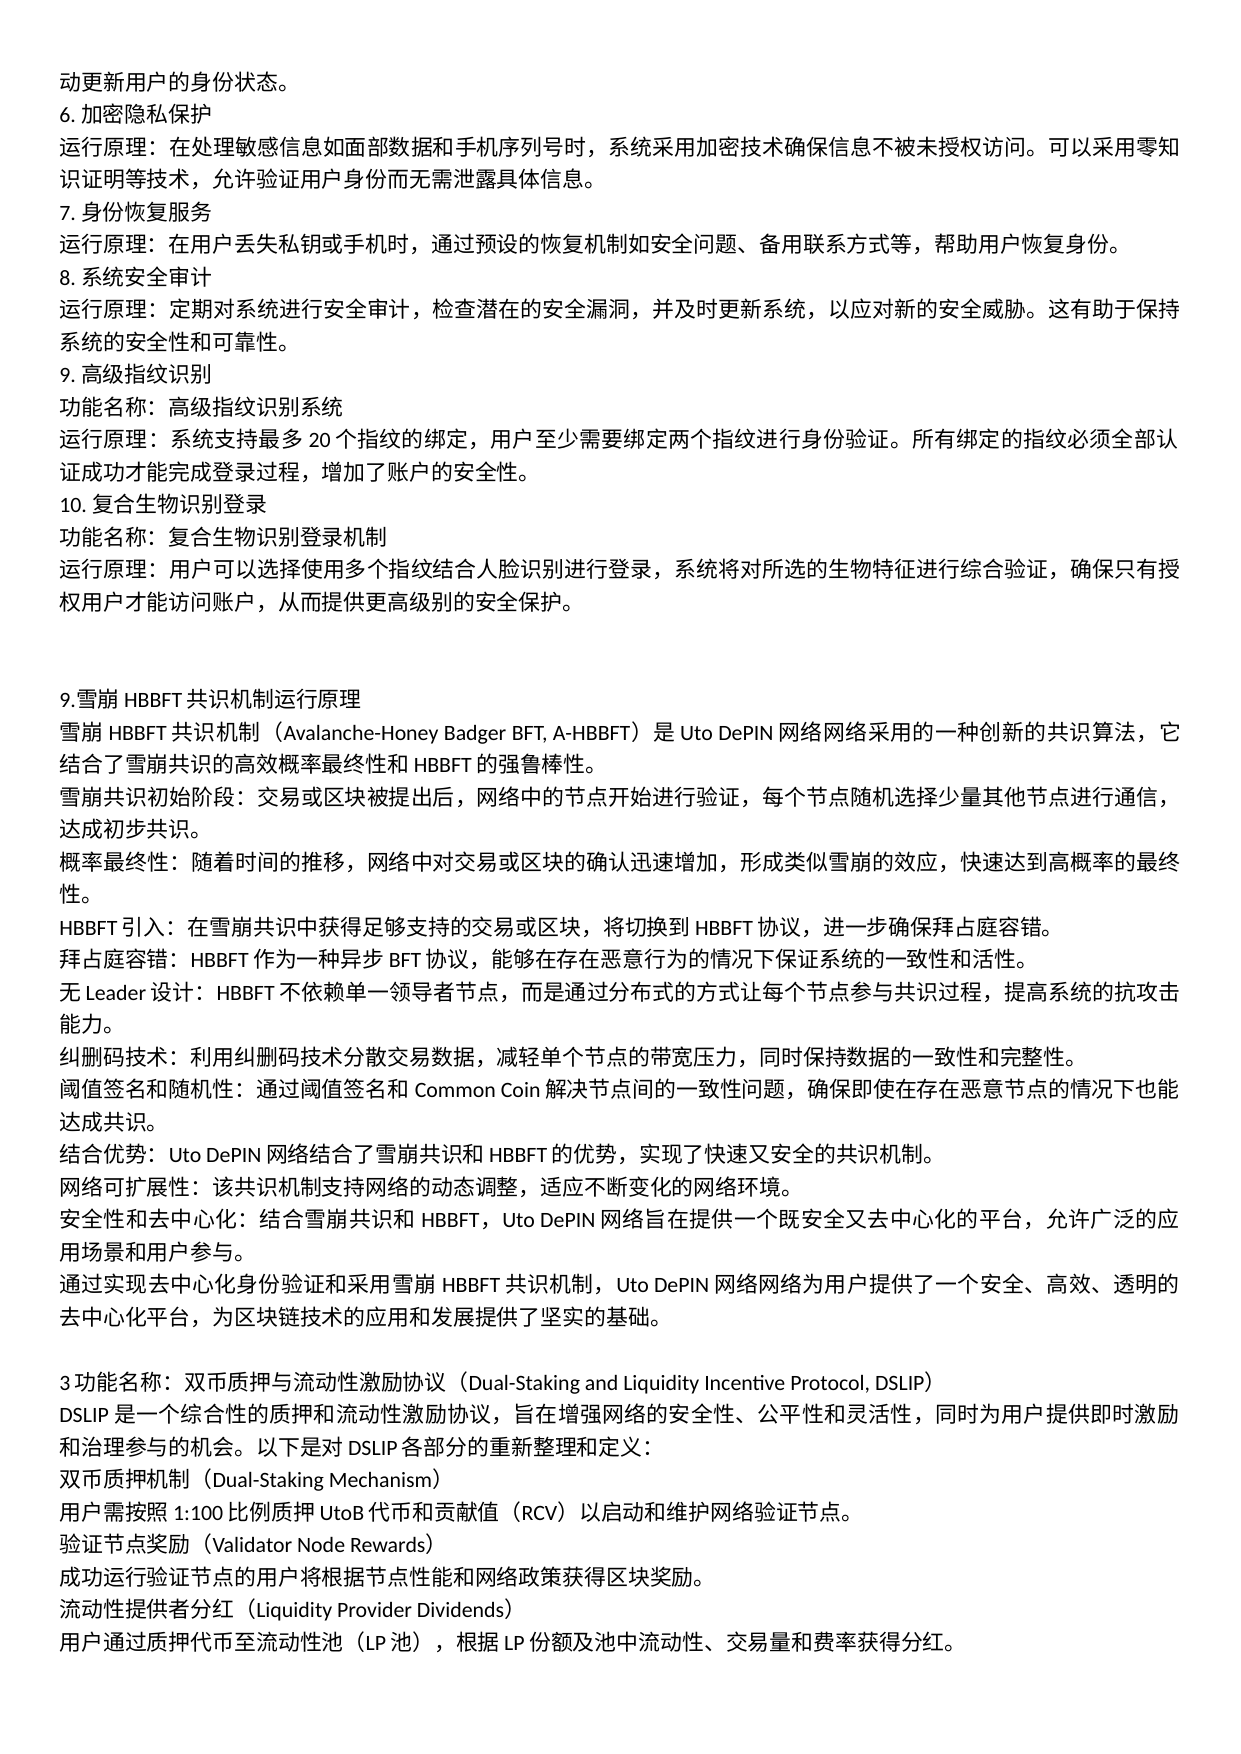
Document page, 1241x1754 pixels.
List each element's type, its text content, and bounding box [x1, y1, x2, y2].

text 雪崩HBBFT共识机制（Avalanche-Honey Badger BFT, A-HBBFT）是Uto DePIN网络网络采用的一种创新的共识算法，它结合了雪崩共识的高效概率最终性和HBBFT的强鲁棒性。 [59, 714, 1181, 779]
text 10. 复合生物识别登录 [59, 487, 1181, 519]
text 概率最终性：随着时间的推移，网络中对交易或区块的确认迅速增加，形成类似雪崩的效应，快速达到高概率的最终性。 [59, 844, 1181, 909]
text 6. 加密隐私保护 [59, 97, 1181, 129]
text 用户需按照1:100比例质押UtoB代币和贡献值（RCV）以启动和维护网络验证节点。 [59, 1494, 1181, 1527]
text 7. 身份恢复服务 [59, 194, 1181, 227]
text 9. 高级指纹识别 [59, 357, 1181, 389]
text 纠删码技术：利用纠删码技术分散交易数据，减轻单个节点的带宽压力，同时保持数据的一致性和完整性。 [59, 1039, 1181, 1072]
text DSLIP 是一个综合性的质押和流动性激励协议，旨在增强网络的安全性、公平性和灵活性，同时为用户提供即时激励和治理参与的机会。以下是对DSLIP各部分的重新整理和定义： [59, 1397, 1181, 1462]
text 功能名称：复合生物识别登录机制 [59, 519, 1181, 552]
text 网络可扩展性：该共识机制支持网络的动态调整，适应不断变化的网络环境。 [59, 1169, 1181, 1202]
text 运行原理：用户可以选择使用多个指纹结合人脸识别进行登录，系统将对所选的生物特征进行综合验证，确保只有授权用户才能访问账户，从而提供更高级别的安全保护。 [59, 552, 1181, 617]
text 运行原理：在处理敏感信息如面部数据和手机序列号时，系统采用加密技术确保信息不被未授权访问。可以采用零知识证明等技术，允许验证用户身份而无需泄露具体信息。 [59, 129, 1181, 194]
text 拜占庭容错：HBBFT作为一种异步BFT协议，能够在存在恶意行为的情况下保证系统的一致性和活性。 [59, 942, 1181, 974]
text 9.雪崩HBBFT共识机制运行原理 [59, 682, 1181, 714]
text 安全性和去中心化：结合雪崩共识和HBBFT，Uto DePIN网络旨在提供一个既安全又去中心化的平台，允许广泛的应用场景和用户参与。 [59, 1202, 1181, 1267]
text 3功能名称：双币质押与流动性激励协议（Dual-Staking and Liquidity Incentive Protocol, DSLIP） [59, 1364, 1181, 1397]
text 运行原理：定期对系统进行安全审计，检查潜在的安全漏洞，并及时更新系统，以应对新的安全威胁。这有助于保持系统的安全性和可靠性。 [59, 292, 1181, 357]
text 阈值签名和随机性：通过阈值签名和Common Coin解决节点间的一致性问题，确保即使在存在恶意节点的情况下也能达成共识。 [59, 1072, 1181, 1137]
text 结合优势：Uto DePIN网络结合了雪崩共识和HBBFT的优势，实现了快速又安全的共识机制。 [59, 1137, 1181, 1169]
text 验证节点奖励（Validator Node Rewards） [59, 1527, 1181, 1559]
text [59, 64, 1181, 97]
text HBBFT引入：在雪崩共识中获得足够支持的交易或区块，将切换到HBBFT协议，进一步确保拜占庭容错。 [59, 909, 1181, 942]
text 功能名称：高级指纹识别系统 [59, 389, 1181, 422]
text 双币质押机制（Dual-Staking Mechanism） [59, 1462, 1181, 1494]
text 流动性提供者分红（Liquidity Provider Dividends） [59, 1592, 1181, 1624]
text 通过实现去中心化身份验证和采用雪崩HBBFT共识机制，Uto DePIN网络网络为用户提供了一个安全、高效、透明的去中心化平台，为区块链技术的应用和发展提供了坚实的基础。 [59, 1267, 1181, 1332]
text 运行原理：系统支持最多20个指纹的绑定，用户至少需要绑定两个指纹进行身份验证。所有绑定的指纹必须全部认证成功才能完成登录过程，增加了账户的安全性。 [59, 422, 1181, 487]
text 无Leader设计：HBBFT不依赖单一领导者节点，而是通过分布式的方式让每个节点参与共识过程，提高系统的抗攻击能力。 [59, 974, 1181, 1039]
text 运行原理：在用户丢失私钥或手机时，通过预设的恢复机制如安全问题、备用联系方式等，帮助用户恢复身份。 [59, 227, 1181, 259]
text 成功运行验证节点的用户将根据节点性能和网络政策获得区块奖励。 [59, 1559, 1181, 1592]
text 雪崩共识初始阶段：交易或区块被提出后，网络中的节点开始进行验证，每个节点随机选择少量其他节点进行通信，达成初步共识。 [59, 779, 1181, 844]
text 8. 系统安全审计 [59, 259, 1181, 292]
text 用户通过质押代币至流动性池（LP池），根据LP份额及池中流动性、交易量和费率获得分红。 [59, 1624, 1181, 1657]
